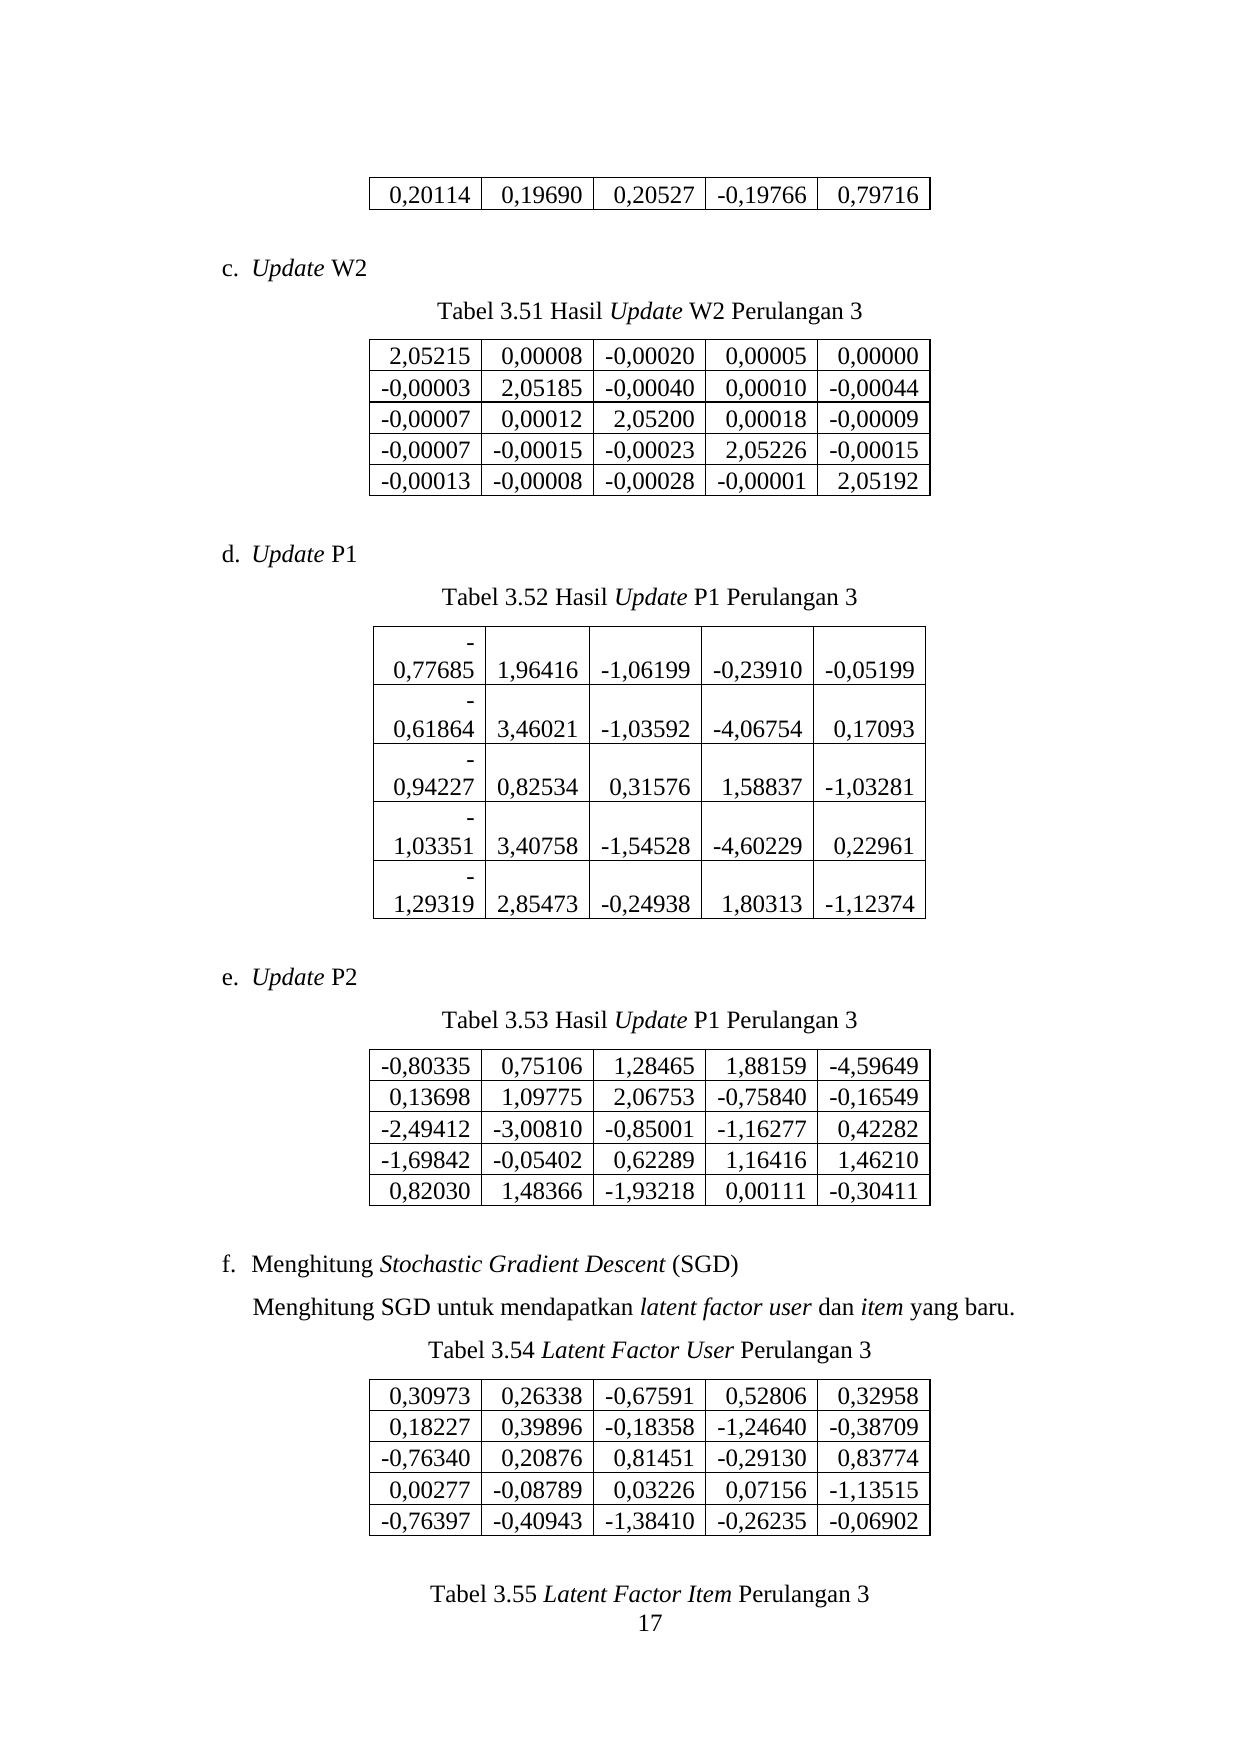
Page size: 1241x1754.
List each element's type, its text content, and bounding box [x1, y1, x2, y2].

table_cell -0,29130 [706, 1442, 817, 1472]
text Tabel 3.55 Latent Factor Item Perulangan 3 [177, 1579, 1122, 1608]
table_cell -0,40943 [482, 1505, 593, 1535]
table_header 1,88159 [706, 1050, 817, 1080]
table_header 0,52806 [706, 1380, 817, 1410]
table_header 1,28465 [594, 1050, 705, 1080]
table_cell -1,16277 [706, 1112, 817, 1142]
table_cell 0,79716 [818, 178, 929, 208]
table_header -0,00020 [594, 340, 705, 370]
table_cell 0,20876 [482, 1442, 593, 1472]
table_header 0,00000 [818, 340, 929, 370]
table_cell 0,00018 [706, 403, 817, 433]
table_cell -0,00028 [594, 465, 705, 495]
list Update P2 [222, 962, 1122, 991]
table_cell 2,85473 [486, 861, 589, 918]
table_cell -0,00008 [482, 465, 593, 495]
table_cell -0,30411 [818, 1175, 929, 1205]
table_cell 0,39896 [482, 1411, 593, 1441]
table_cell -0,61864 [374, 685, 485, 743]
table_cell 0,82030 [370, 1175, 481, 1205]
table_cell 0,82534 [486, 744, 589, 801]
table_cell -1,13515 [818, 1473, 929, 1503]
table_cell 1,16416 [706, 1144, 817, 1174]
table_cell -4,06754 [702, 685, 813, 743]
table_cell 0,31576 [590, 744, 701, 801]
table_cell 2,05192 [818, 465, 929, 495]
table_cell -0,94227 [374, 744, 485, 801]
table_header 0,26338 [482, 1380, 593, 1410]
text Tabel 3.51 Hasil Update W2 Perulangan 3 [177, 296, 1122, 324]
table_cell -0,00007 [370, 434, 481, 464]
table_header -0,77685 [374, 627, 485, 684]
table_cell -0,38709 [818, 1411, 929, 1441]
table_cell 3,40758 [486, 802, 589, 860]
text Tabel 3.53 Hasil Update P1 Perulangan 3 [177, 1006, 1122, 1034]
table_cell -0,00001 [706, 465, 817, 495]
list Update P1 [222, 539, 1122, 568]
table_cell 0,81451 [594, 1442, 705, 1472]
table_cell -0,76397 [370, 1505, 481, 1535]
table_cell 0,20527 [594, 178, 705, 208]
table_cell -0,26235 [706, 1505, 817, 1535]
table_cell 0,00111 [706, 1175, 817, 1205]
table_header -0,05199 [814, 627, 925, 684]
table_cell -2,49412 [370, 1112, 481, 1142]
table_cell -0,00013 [370, 465, 481, 495]
table_cell -0,85001 [594, 1112, 705, 1142]
table_header 0,00005 [706, 340, 817, 370]
table_cell 0,00010 [706, 371, 817, 401]
table_header 1,96416 [486, 627, 589, 684]
table_cell -4,60229 [702, 802, 813, 860]
table_cell 0,19690 [482, 178, 593, 208]
table_cell 2,05226 [706, 434, 817, 464]
table_cell -1,03351 [374, 802, 485, 860]
table_cell 1,58837 [702, 744, 813, 801]
table_cell 2,05185 [482, 371, 593, 401]
text Tabel 3.52 Hasil Update P1 Perulangan 3 [177, 582, 1122, 611]
table_header 0,75106 [482, 1050, 593, 1080]
table_cell -0,18358 [594, 1411, 705, 1441]
table_header 2,05215 [370, 340, 481, 370]
text Tabel 3.54 Latent Factor User Perulangan 3 [177, 1335, 1122, 1364]
table_cell -0,76340 [370, 1442, 481, 1472]
table_header -0,67591 [594, 1380, 705, 1410]
table_cell -1,03592 [590, 685, 701, 743]
list Update W2 [222, 253, 1122, 281]
table_cell 3,46021 [486, 685, 589, 743]
table_header 0,30973 [370, 1380, 481, 1410]
table_cell -0,19766 [706, 178, 817, 208]
table_cell -0,00015 [818, 434, 929, 464]
table_header -1,06199 [590, 627, 701, 684]
table_cell -1,93218 [594, 1175, 705, 1205]
table_cell -3,00810 [482, 1112, 593, 1142]
table_cell -1,12374 [814, 861, 925, 918]
table_cell -0,00044 [818, 371, 929, 401]
table_cell 0,00012 [482, 403, 593, 433]
table_cell 1,80313 [702, 861, 813, 918]
table_cell 0,22961 [814, 802, 925, 860]
table_header -0,80335 [370, 1050, 481, 1080]
table_cell 0,00277 [370, 1473, 481, 1503]
table_header 0,32958 [818, 1380, 929, 1410]
table_cell -0,00009 [818, 403, 929, 433]
table_cell -0,75840 [706, 1081, 817, 1111]
table_cell -0,06902 [818, 1505, 929, 1535]
table_cell -0,05402 [482, 1144, 593, 1174]
table_cell 2,06753 [594, 1081, 705, 1111]
table_cell 0,62289 [594, 1144, 705, 1174]
table_cell 0,03226 [594, 1473, 705, 1503]
table_cell -1,69842 [370, 1144, 481, 1174]
table_cell 0,13698 [370, 1081, 481, 1111]
text Menghitung SGD untuk mendapatkan latent factor user dan item yang baru. [177, 1292, 1122, 1321]
table_cell -0,00023 [594, 434, 705, 464]
table_cell -1,54528 [590, 802, 701, 860]
table_cell -0,24938 [590, 861, 701, 918]
table_cell -0,00007 [370, 403, 481, 433]
list Menghitung Stochastic Gradient Descent (SGD) [222, 1249, 1122, 1278]
table_cell 2,05200 [594, 403, 705, 433]
table_cell -0,00003 [370, 371, 481, 401]
table_header -4,59649 [818, 1050, 929, 1080]
table_cell -1,24640 [706, 1411, 817, 1441]
table_cell -1,03281 [814, 744, 925, 801]
table_cell -0,00015 [482, 434, 593, 464]
table_cell 0,18227 [370, 1411, 481, 1441]
table_cell -0,08789 [482, 1473, 593, 1503]
table_cell 0,42282 [818, 1112, 929, 1142]
table_header -0,23910 [702, 627, 813, 684]
table_cell 1,48366 [482, 1175, 593, 1205]
table_cell -0,16549 [818, 1081, 929, 1111]
table_cell 1,09775 [482, 1081, 593, 1111]
table_cell -0,00040 [594, 371, 705, 401]
table_cell 0,20114 [370, 178, 481, 208]
table_cell -1,29319 [374, 861, 485, 918]
table_cell 1,46210 [818, 1144, 929, 1174]
table_cell -1,38410 [594, 1505, 705, 1535]
table_cell 0,17093 [814, 685, 925, 743]
table_header 0,00008 [482, 340, 593, 370]
table_cell 0,07156 [706, 1473, 817, 1503]
table_cell 0,83774 [818, 1442, 929, 1472]
